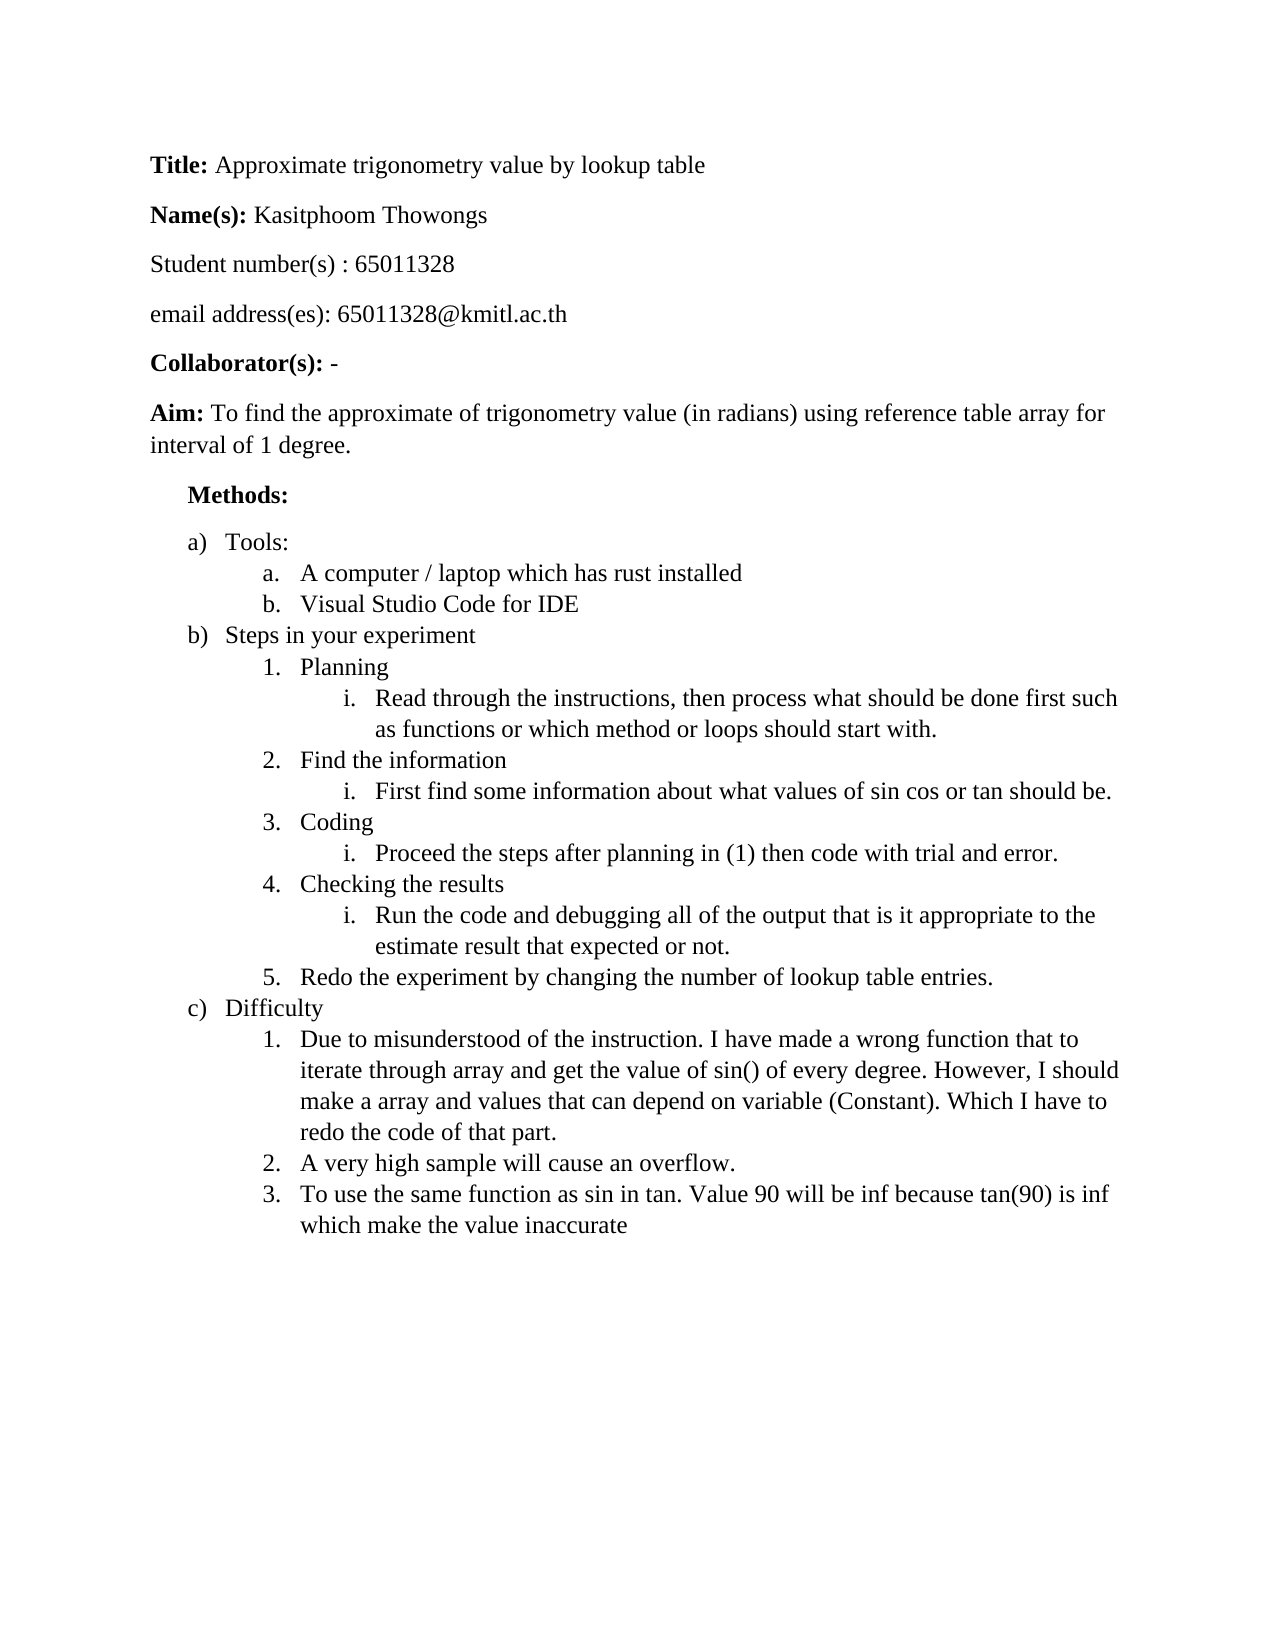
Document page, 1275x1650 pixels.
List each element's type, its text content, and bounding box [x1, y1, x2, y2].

text Name(s): Kasitphoom Thowongs [150, 200, 1125, 229]
list Steps in your experiment [187, 621, 1125, 649]
text Title: Approximate trigonometry value by lookup table [150, 150, 1125, 179]
list Redo the experiment by changing the number of lookup table entries. [262, 962, 1125, 991]
list Planning [262, 652, 1125, 680]
list A very high sample will cause an overflow. [262, 1148, 1125, 1177]
list Find the information [262, 745, 1125, 773]
list First find some information about what values of sin cos or tan should be. [356, 776, 1125, 804]
list Checking the results [262, 869, 1125, 898]
list Due to misunderstood of the instruction. I have made a wrong function that to iterate through array and get the value of sin() of every degree. However, I should make a array and values that can depend on variable (Constant). Which I have to redo the code of that part. [262, 1024, 1125, 1146]
list To use the same function as sin in tan. Value 90 will be inf because tan(90) is inf which make the value inaccurate [262, 1179, 1125, 1239]
list Tools: [187, 527, 1125, 556]
list Visual Studio Code for IDE [262, 589, 1125, 618]
text Aim: To find the approximate of trigonometry value (in radians) using reference table array for interval of 1 degree. [150, 398, 1125, 459]
text email address(es): 65011328@kmitl.ac.th [150, 299, 1125, 328]
list Difficulty [187, 993, 1125, 1022]
text Student number(s) : 65011328 [150, 249, 1125, 278]
text Methods: [150, 480, 1125, 508]
list Coding [262, 807, 1125, 836]
list Proceed the steps after planning in (1) then code with trial and error. [356, 838, 1125, 867]
list Run the code and debugging all of the output that is it appropriate to the estimate result that expected or not. [356, 900, 1125, 960]
list Read through the instructions, then process what should be done first such as functions or which method or loops should start with. [356, 683, 1125, 742]
text Collaborator(s): - [150, 348, 1125, 377]
list A computer / laptop which has rust installed [262, 558, 1125, 587]
